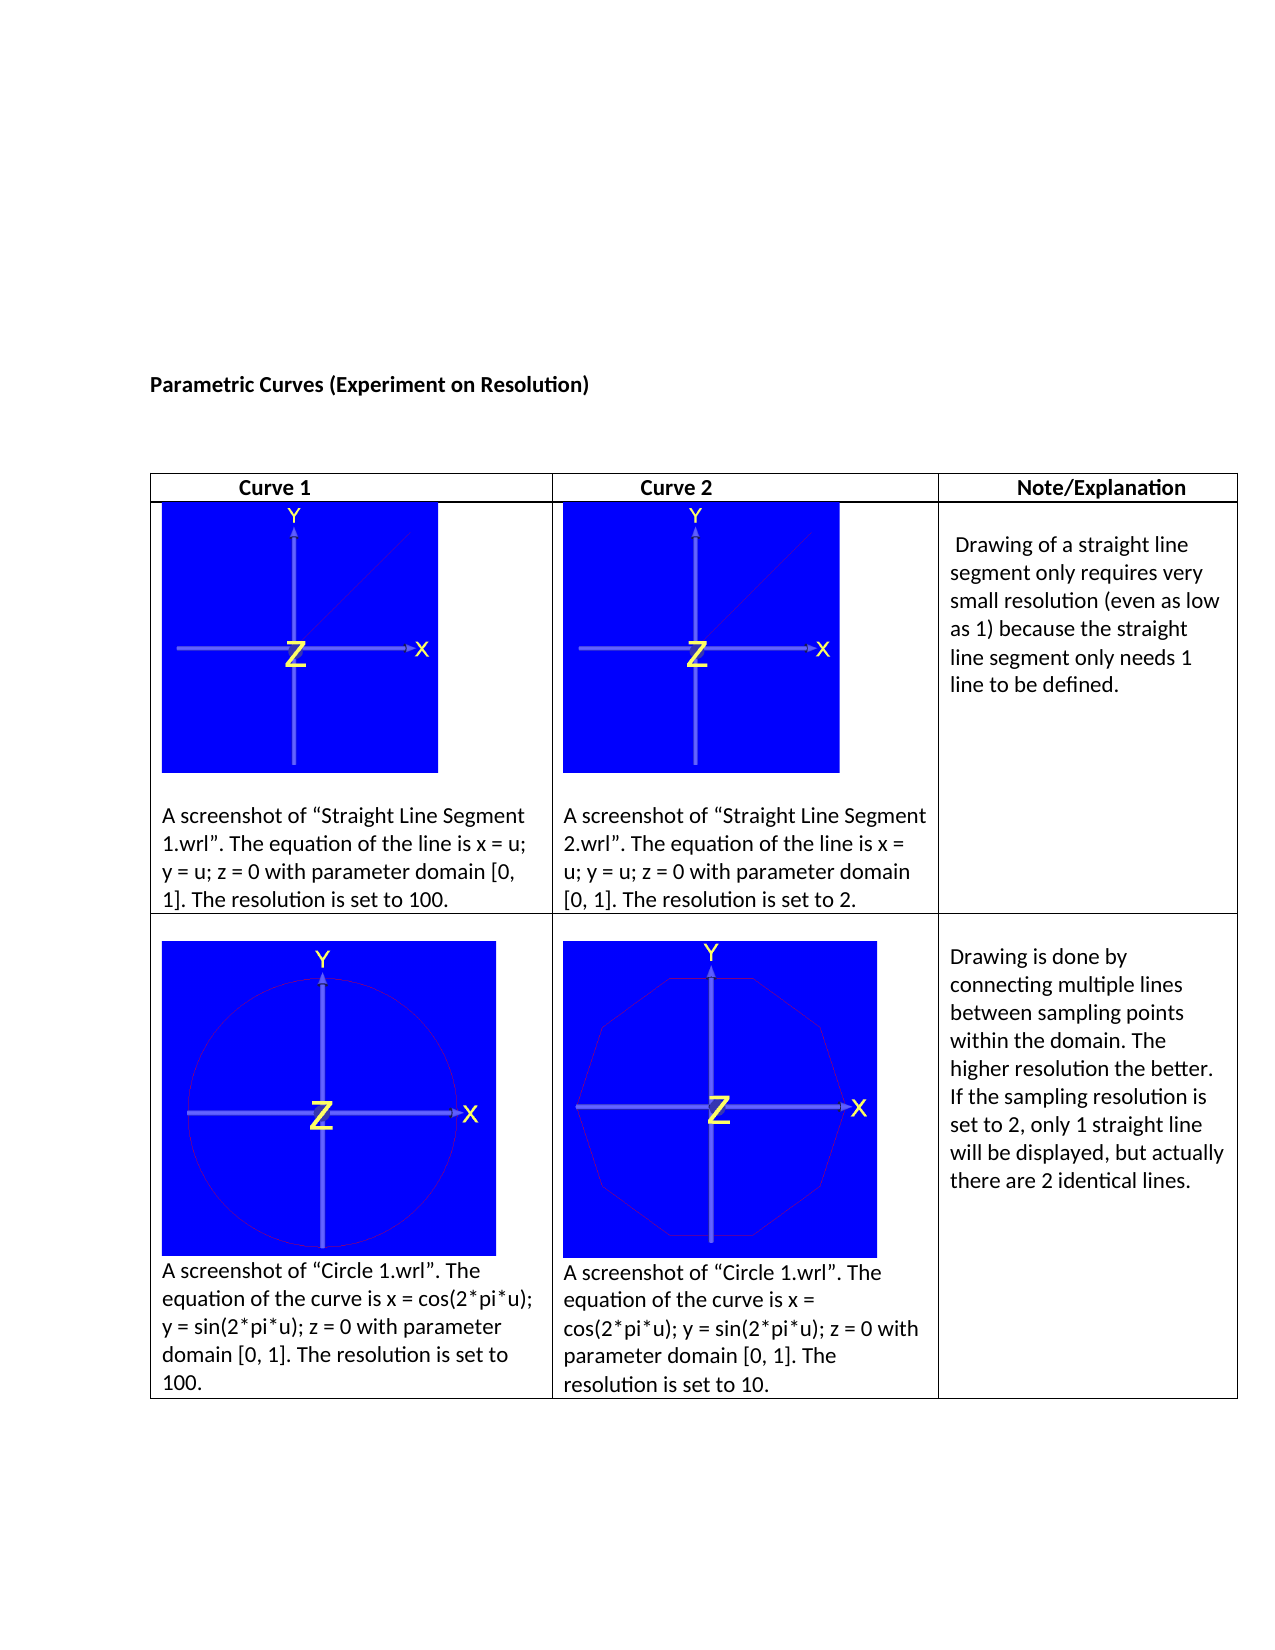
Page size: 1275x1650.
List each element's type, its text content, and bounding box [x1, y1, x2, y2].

picture [161, 941, 497, 1256]
table_cell Drawing is done by connecting multiple lines between sampling points within the domain. The higher resolution the better. If the sampling resolution is set to 2, only 1 straight line will be displayed, but actually there are 2 identical lines. [939, 914, 1237, 1398]
picture [563, 502, 840, 773]
table_header Note/Explanation [939, 474, 1237, 501]
text Parametric Curves (Experiment on Resolution) [150, 370, 1125, 398]
table_cell A screenshot of “Circle 1.wrl”. The equation of the curve is x = cos(2*pi*u); y = sin(2*pi*u); z = 0 with parameter domain [0, 1]. The resolution is set to 10. [553, 914, 938, 1398]
picture [161, 502, 439, 773]
picture [563, 941, 878, 1258]
table_cell A screenshot of “Circle 1.wrl”. The equation of the curve is x = cos(2*pi*u); y = sin(2*pi*u); z = 0 with parameter domain [0, 1]. The resolution is set to 100. [151, 914, 552, 1398]
table_cell Drawing of a straight line segment only requires very small resolution (even as low as 1) because the straight line segment only needs 1 line to be defined. [939, 503, 1237, 913]
table_header Curve 1 [151, 474, 552, 501]
table_cell A screenshot of “Straight Line Segment 2.wrl”. The equation of the line is x = u; y = u; z = 0 with parameter domain [0, 1]. The resolution is set to 2. [553, 503, 938, 913]
table_cell A screenshot of “Straight Line Segment 1.wrl”. The equation of the line is x = u; y = u; z = 0 with parameter domain [0, 1]. The resolution is set to 100. [151, 503, 552, 913]
table_header Curve 2 [553, 474, 938, 501]
